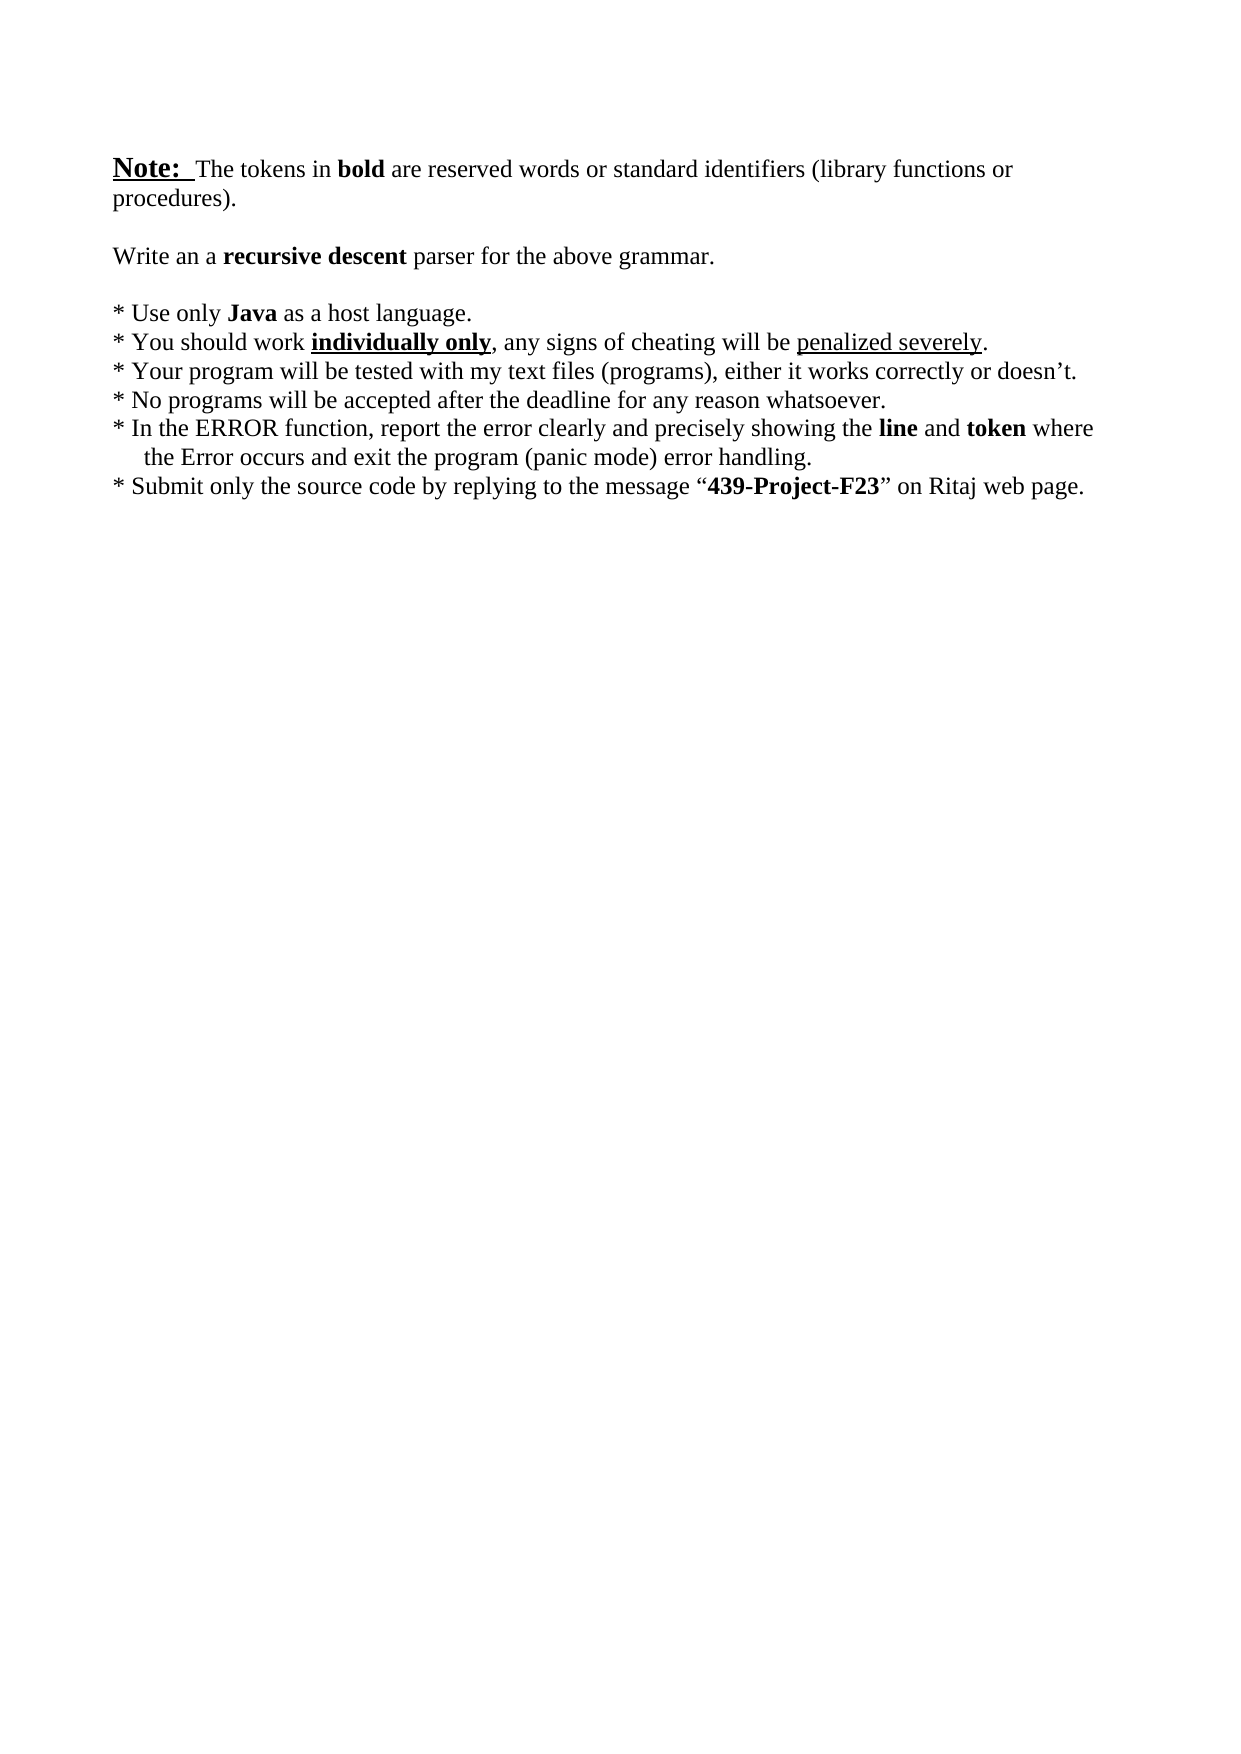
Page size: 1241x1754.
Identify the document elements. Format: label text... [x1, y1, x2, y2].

text Write an a recursive descent parser for the above grammar. [112, 241, 1128, 270]
text * You should work individually only, any signs of cheating will be penalized severely. [112, 327, 1128, 356]
text Note: The tokens in bold are reserved words or standard identifiers (library functions or procedures). [112, 150, 1128, 212]
text * Your program will be tested with my text files (programs), either it works correctly or doesn’t. [112, 356, 1128, 385]
text * No programs will be accepted after the deadline for any reason whatsoever. [112, 385, 1128, 413]
text * In the ERROR function, report the error clearly and precisely showing the line and token where [112, 413, 1128, 442]
text the Error occurs and exit the program (panic mode) error handling. [112, 442, 1128, 471]
text * Submit only the source code by replying to the message “439-Project-F23” on Ritaj web page. [112, 471, 1128, 500]
text * Use only Java as a host language. [112, 298, 1128, 327]
